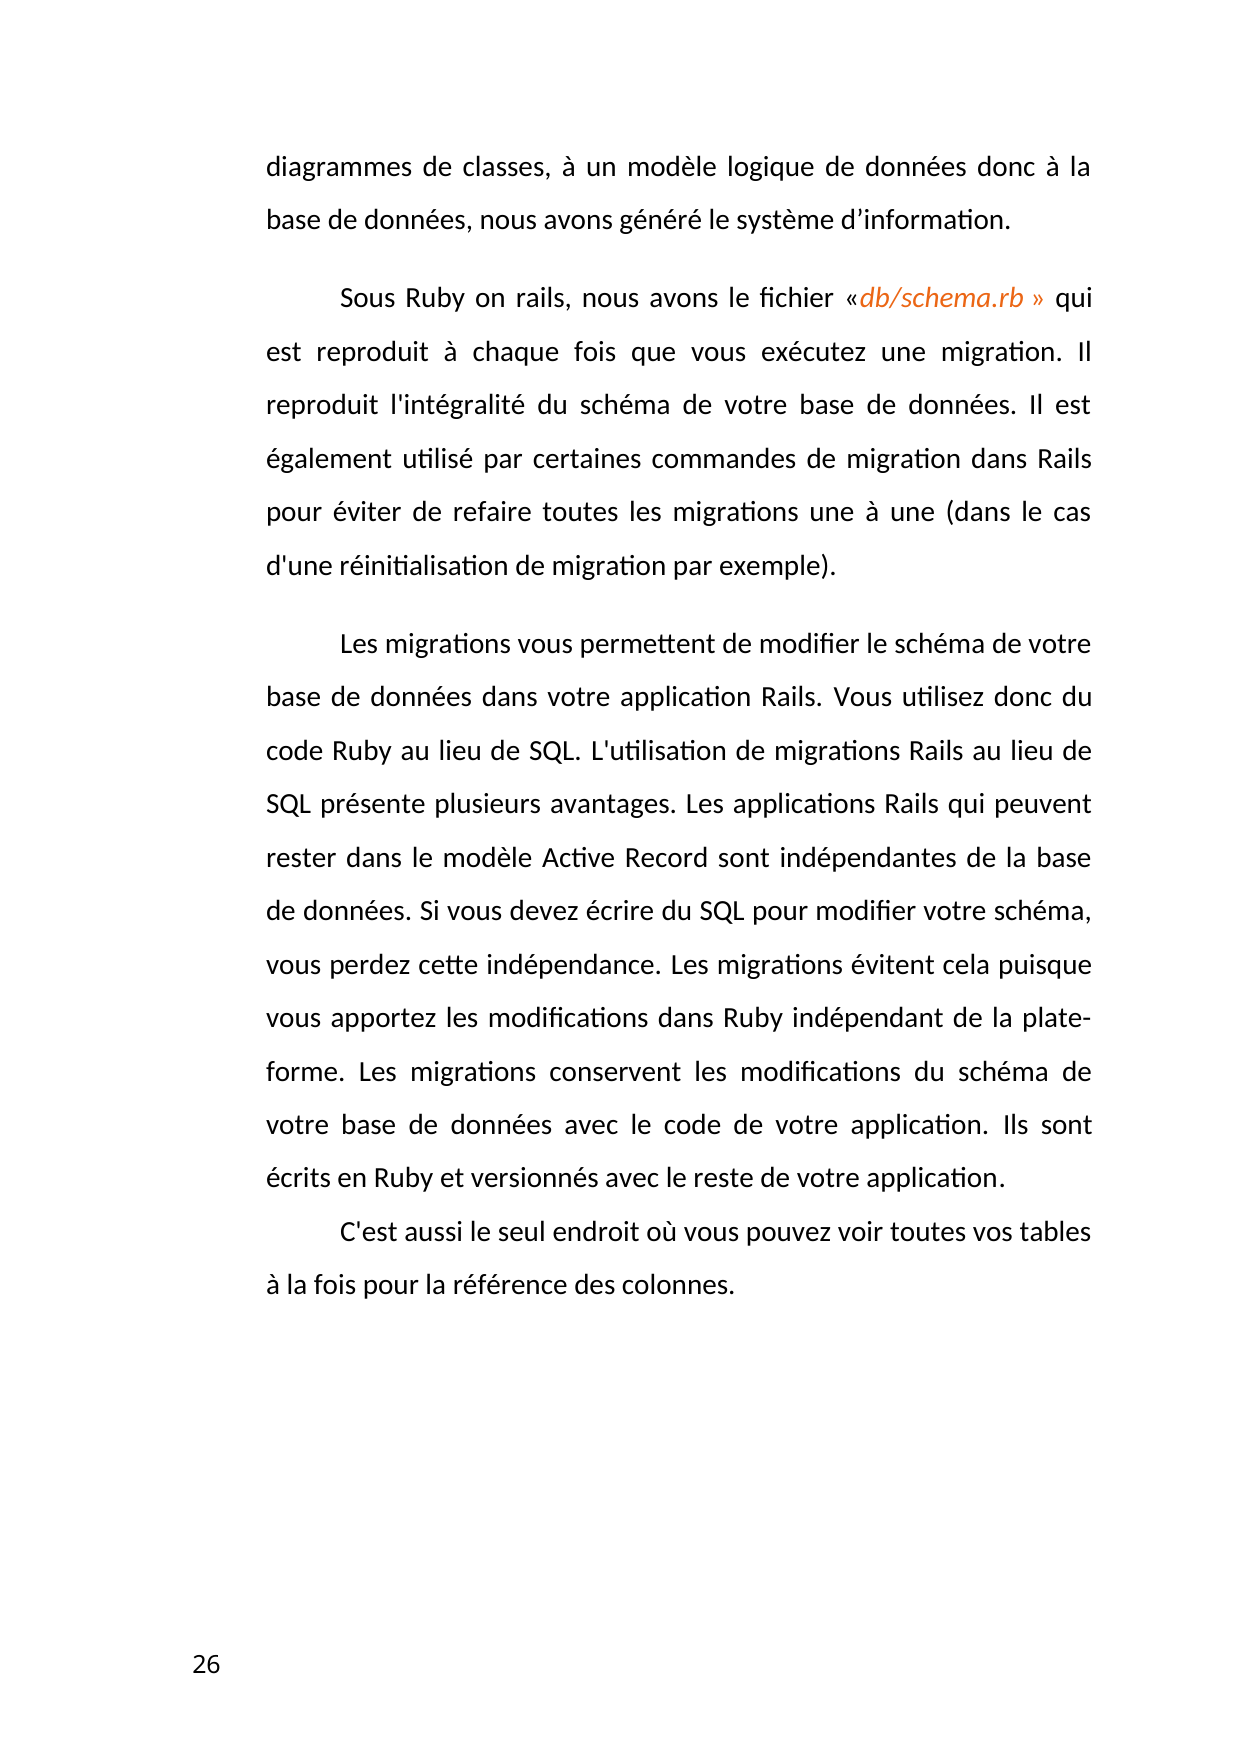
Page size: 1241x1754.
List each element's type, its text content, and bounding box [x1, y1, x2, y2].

text Les migrations vous permettent de modifier le schéma de votre base de données dans votre application Rails. Vous utilisez donc du code Ruby au lieu de SQL. L'utilisation de migrations Rails au lieu de SQL présente plusieurs avantages. Les applications Rails qui peuvent rester dans le modèle Active Record sont indépendantes de la base de données. Si vous devez écrire du SQL pour modifier votre schéma, vous perdez cette indépendance. Les migrations évitent cela puisque vous apportez les modifications dans Ruby indépendant de la plate-forme. Les migrations conservent les modifications du schéma de votre base de données avec le code de votre application. Ils sont écrits en Ruby et versionnés avec le reste de votre application. [266, 625, 1093, 1195]
text Sous Ruby on rails, nous avons le fichier «db/schema.rb » qui est reproduit à chaque fois que vous exécutez une migration. Il reproduit l'intégralité du schéma de votre base de données. Il est également utilisé par certaines commandes de migration dans Rails pour éviter de refaire toutes les migrations une à une (dans le cas d'une réinitialisation de migration par exemple). [266, 279, 1093, 582]
text C'est aussi le seul endroit où vous pouvez voir toutes vos tables à la fois pour la référence des colonnes. [266, 1213, 1093, 1302]
